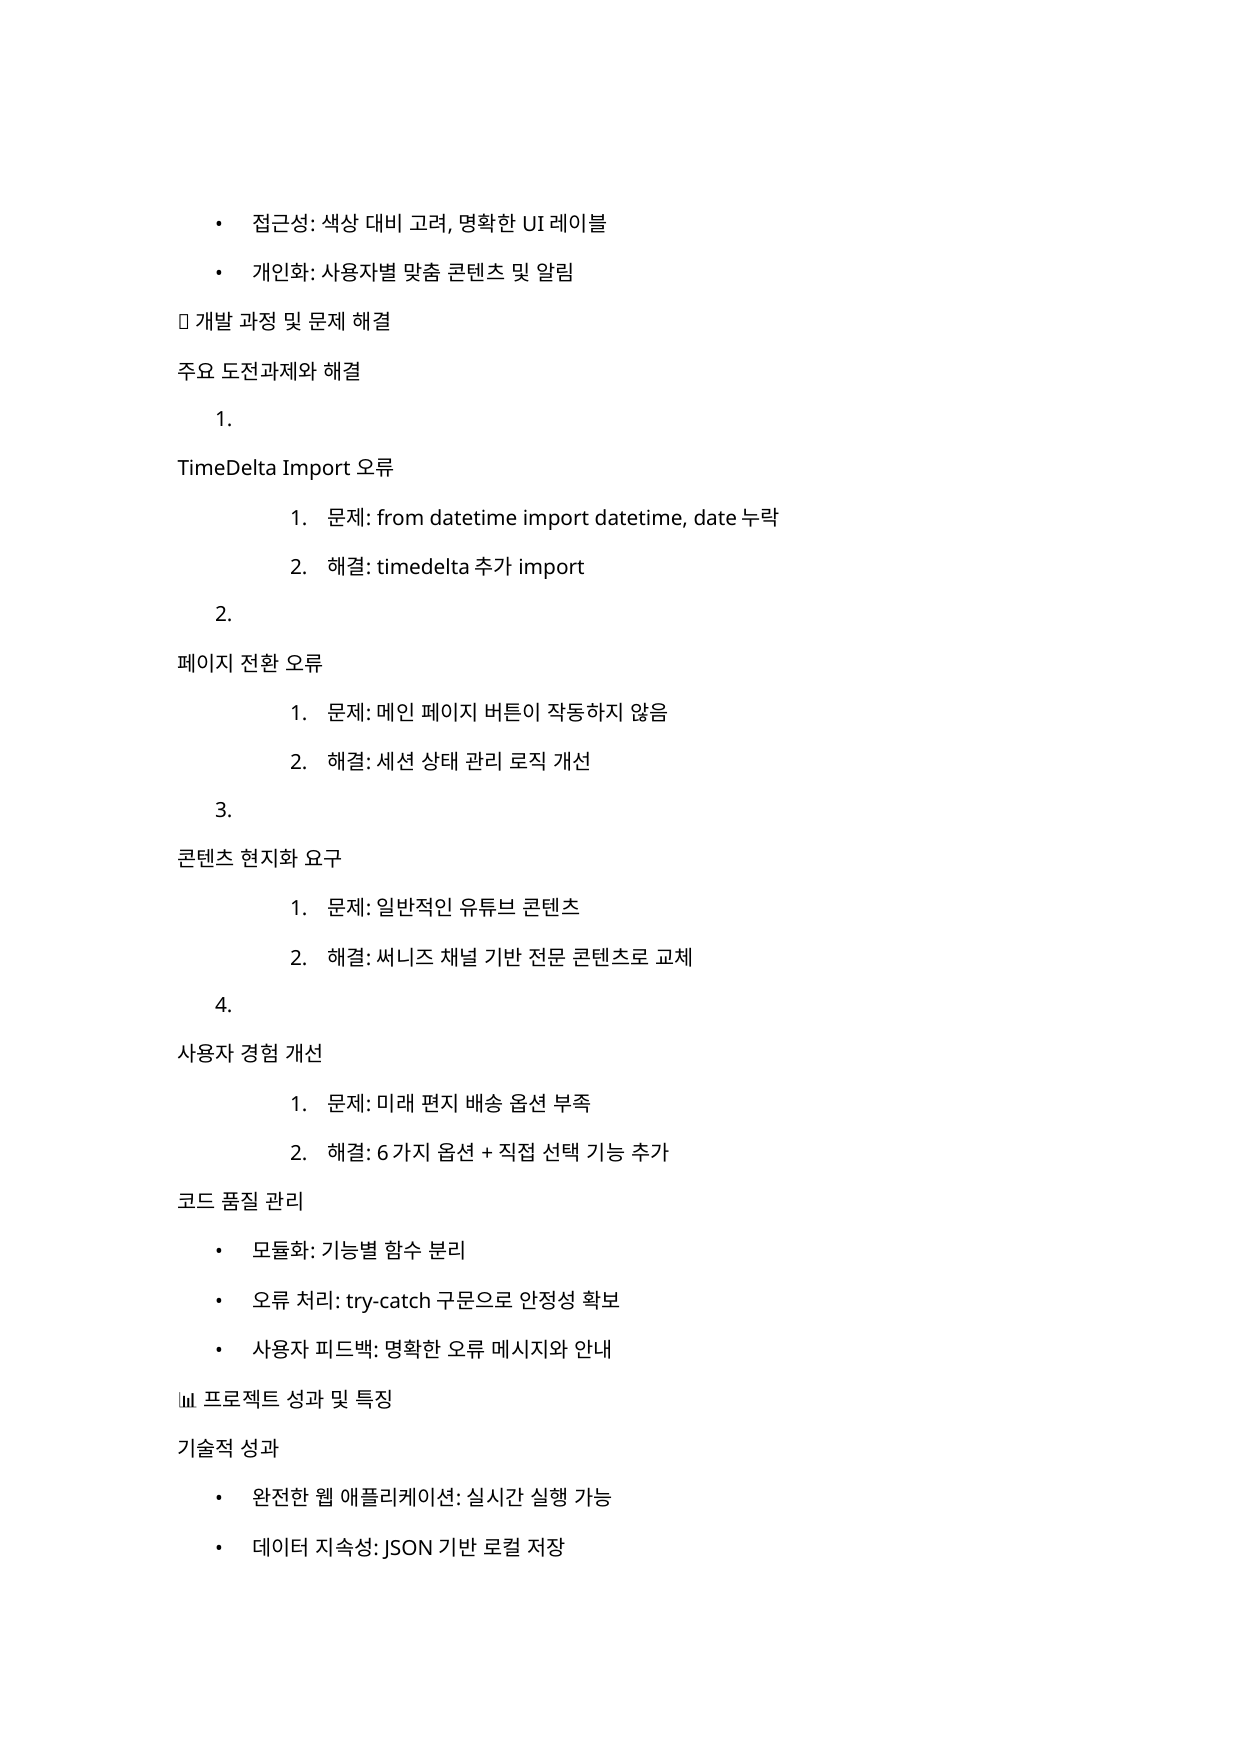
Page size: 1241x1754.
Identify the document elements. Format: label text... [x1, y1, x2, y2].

list 오류 처리: try-catch 구문으로 안정성 확보 [215, 1284, 1063, 1314]
list 해결: 세션 상태 관리 로직 개선 [290, 746, 1063, 776]
list 개인화: 사용자별 맞춤 콘텐츠 및 알림 [215, 256, 1063, 286]
text 콘텐츠 현지화 요구 [177, 842, 1063, 872]
text 사용자 경험 개선 [177, 1037, 1063, 1068]
list 사용자 피드백: 명확한 오류 메시지와 안내 [215, 1333, 1063, 1364]
text 📊 프로젝트 성과 및 특징 [177, 1383, 1063, 1413]
text 페이지 전환 오류 [177, 647, 1063, 677]
list 문제: 미래 편지 배송 옵션 부족 [290, 1087, 1063, 1117]
list 해결: 6가지 옵션 + 직접 선택 기능 추가 [290, 1136, 1063, 1166]
list 해결: timedelta추가 import [290, 550, 1063, 581]
list 해결: 써니즈 채널 기반 전문 콘텐츠로 교체 [290, 941, 1063, 971]
list 접근성: 색상 대비 고려, 명확한 UI 레이블 [215, 207, 1063, 237]
list 문제: 일반적인 유튜브 콘텐츠 [290, 891, 1063, 922]
text 코드 품질 관리 [177, 1186, 1063, 1216]
list 문제: 메인 페이지 버튼이 작동하지 않음 [290, 696, 1063, 726]
text 기술적 성과 [177, 1432, 1063, 1462]
text TimeDelta Import 오류 [177, 451, 1063, 482]
list 모듈화: 기능별 함수 분리 [215, 1235, 1063, 1265]
text 🔧 개발 과정 및 문제 해결 [177, 306, 1063, 336]
list 완전한 웹 애플리케이션: 실시간 실행 가능 [215, 1482, 1063, 1512]
list 문제: from datetime import datetime, date누락 [290, 501, 1063, 531]
text 주요 도전과제와 해결 [177, 355, 1063, 385]
list 데이터 지속성: JSON 기반 로컬 저장 [215, 1531, 1063, 1561]
